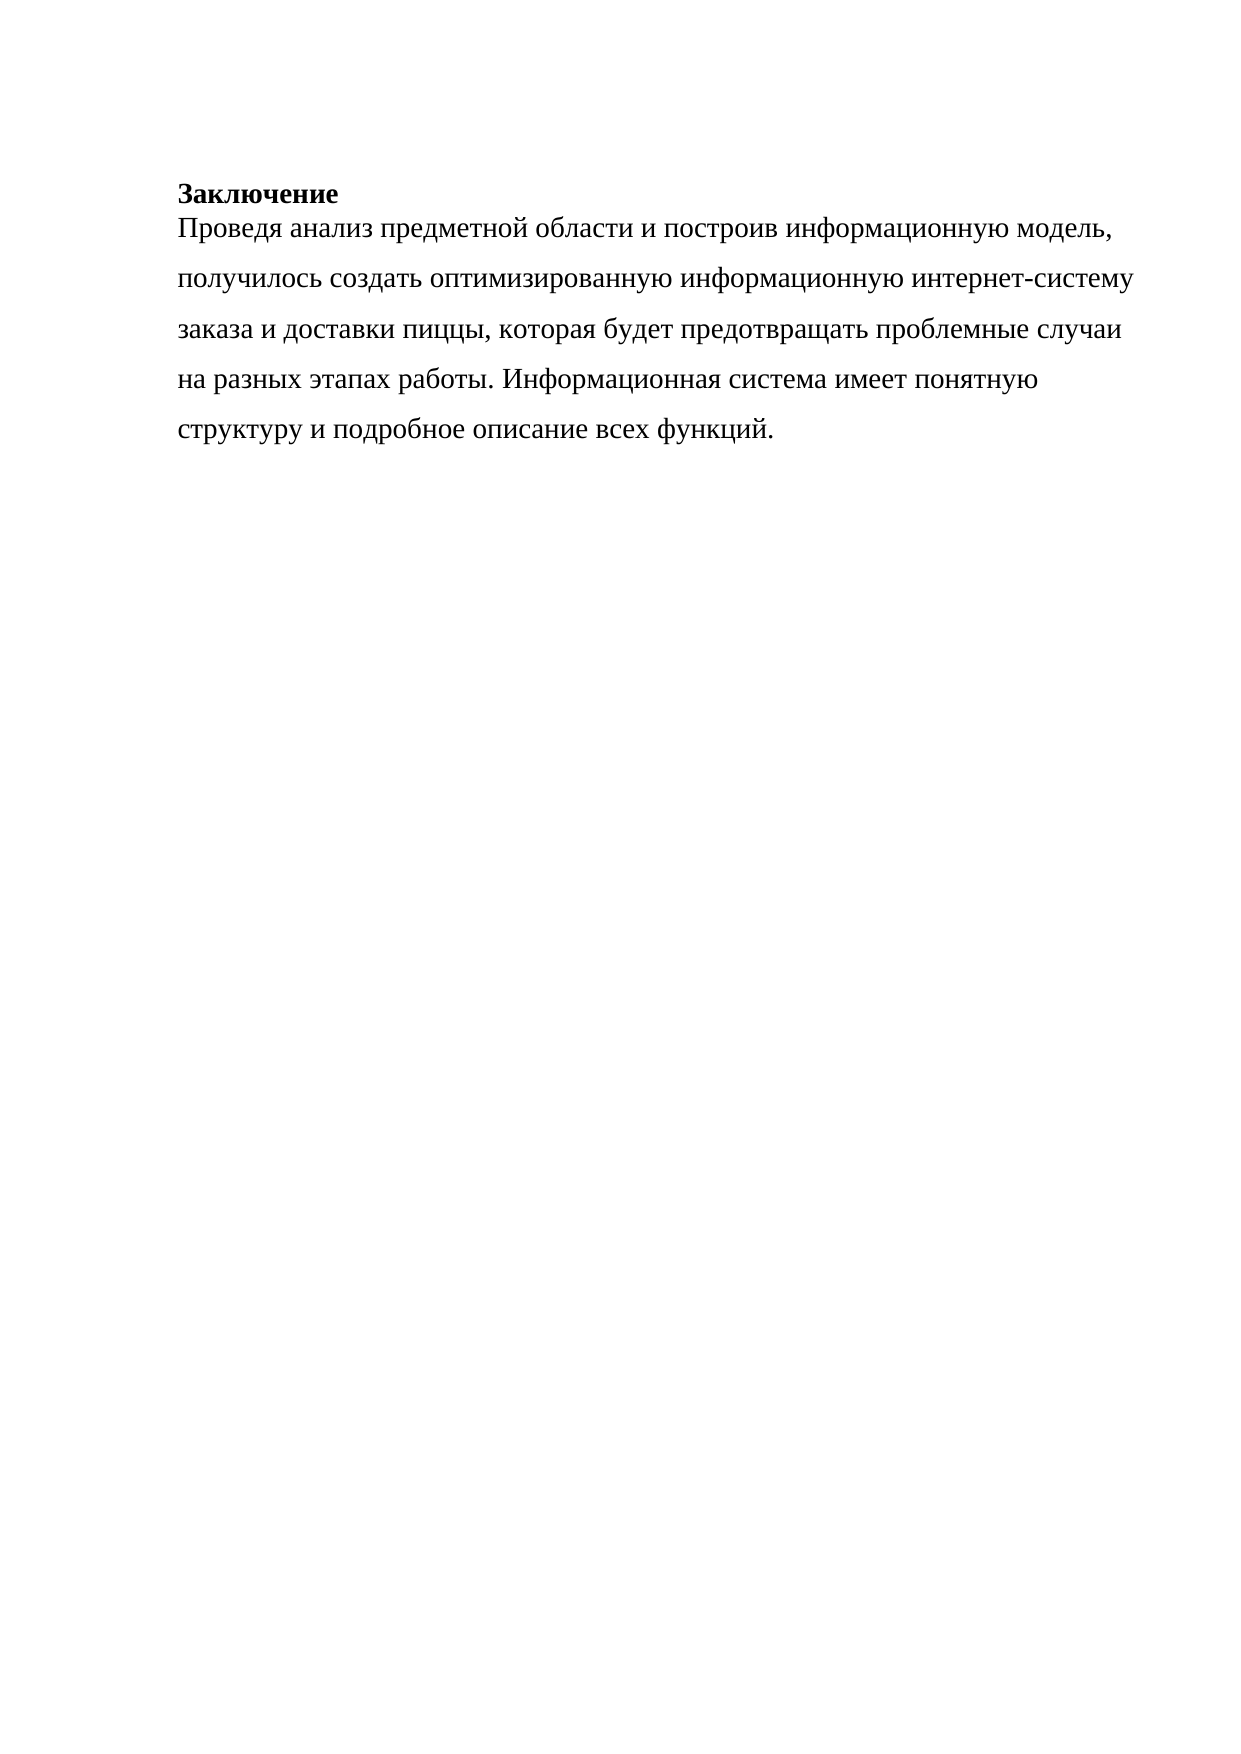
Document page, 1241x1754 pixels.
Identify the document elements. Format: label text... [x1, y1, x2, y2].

text Проведя анализ предметной области и построив информационную модель, получилось создать оптимизированную информационную интернет-систему заказа и доставки пиццы, которая будет предотвращать проблемные случаи на разных этапах работы. Информационная система имеет понятную структуру и подробное описание всех функций. [177, 210, 1152, 445]
subtitle Заключение [177, 177, 1152, 210]
